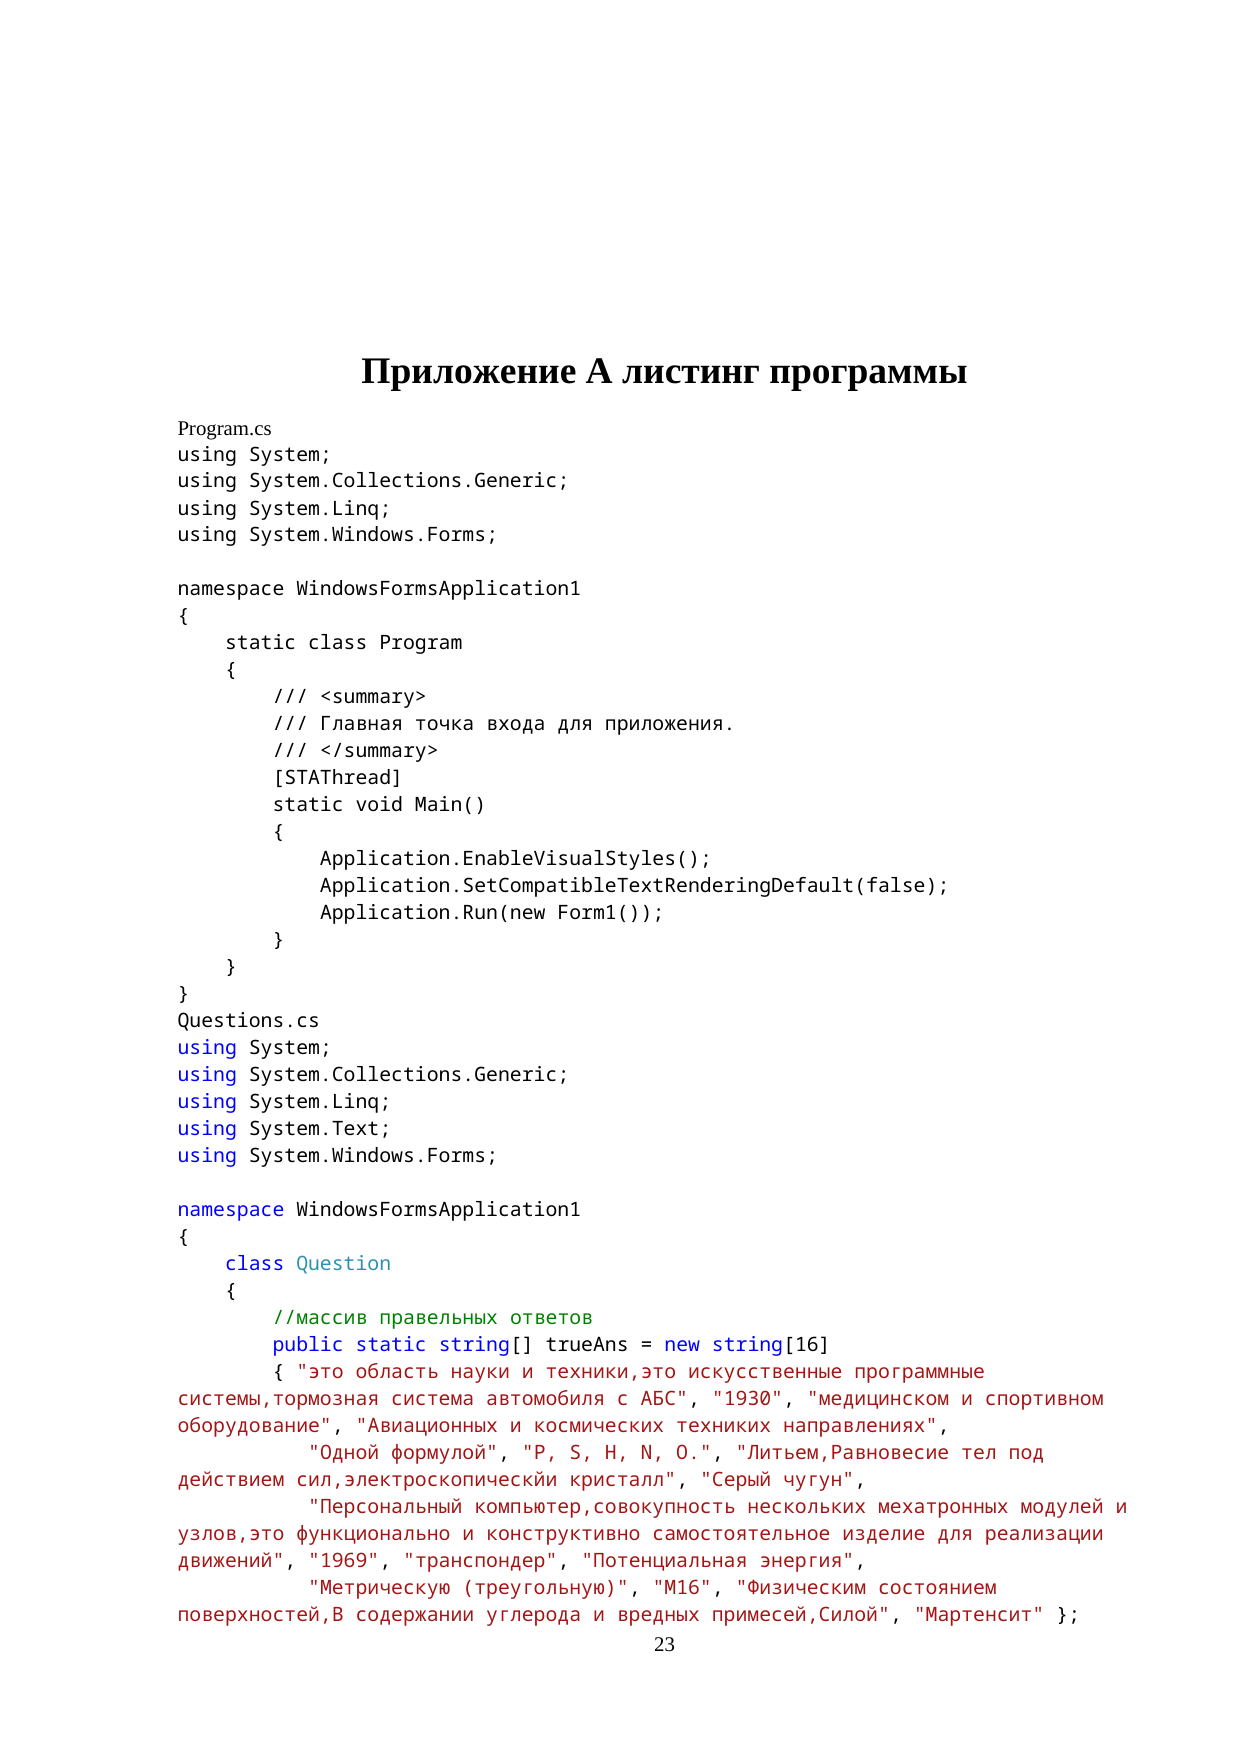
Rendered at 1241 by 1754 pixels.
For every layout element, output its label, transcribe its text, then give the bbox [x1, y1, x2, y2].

text "Персональный компьютер,совокупность нескольких мехатронных модулей и узлов,это функционально и конструктивно самостоятельное изделие для реализации движений", "1969", "транспондер", "Потенциальная энергия", [177, 1492, 1152, 1573]
text using System.Text; [177, 1114, 1152, 1141]
text { [177, 1222, 1152, 1249]
text /// Главная точка входа для приложения. [177, 709, 1152, 737]
text using System.Windows.Forms; [177, 1141, 1152, 1168]
text Application.EnableVisualStyles(); [177, 844, 1152, 871]
text using System; [177, 440, 1152, 467]
text public static string[] trueAns = new string[16] [177, 1330, 1152, 1357]
text { [177, 656, 1152, 683]
text [STAThread] [177, 763, 1152, 791]
text static void Main() [177, 791, 1152, 817]
text "Метрическую (треугольную)", "М16", "Физическим состоянием поверхностей,В содержании углерода и вредных примесей,Силой", "Мартенсит" }; [177, 1573, 1152, 1627]
text { "это область науки и техники,это искусственные программные системы,тормозная система автомобиля с АБС", "1930", "медицинском и спортивном оборудование", "Авиационных и космических техниких направлениях", [177, 1357, 1152, 1438]
text using System; [177, 1033, 1152, 1060]
text Program.cs [177, 416, 1152, 440]
text "Одной формулой", "P, S, H, N, O.", "Литьем,Равновесие тел под действием сил,электроскопическйи кристалл", "Серый чугун", [177, 1438, 1152, 1492]
text //массив правельных ответов [177, 1303, 1152, 1330]
text { [177, 602, 1152, 629]
subtitle Приложение А листинг программы [177, 348, 1152, 392]
text { [177, 1276, 1152, 1303]
text } [177, 952, 1152, 979]
text /// </summary> [177, 737, 1152, 763]
text static class Program [177, 629, 1152, 656]
text namespace WindowsFormsApplication1 [177, 1195, 1152, 1222]
text using System.Collections.Generic; [177, 1060, 1152, 1087]
text Application.SetCompatibleTextRenderingDefault(false); [177, 871, 1152, 898]
text using System.Linq; [177, 494, 1152, 521]
text using System.Linq; [177, 1087, 1152, 1114]
text using System.Windows.Forms; [177, 521, 1152, 548]
text namespace WindowsFormsApplication1 [177, 575, 1152, 602]
text using System.Collections.Generic; [177, 467, 1152, 494]
text Questions.cs [177, 1006, 1152, 1033]
text { [177, 817, 1152, 844]
text Application.Run(new Form1()); [177, 898, 1152, 925]
text } [177, 979, 1152, 1006]
text class Question [177, 1249, 1152, 1276]
text } [177, 925, 1152, 952]
text /// <summary> [177, 683, 1152, 709]
